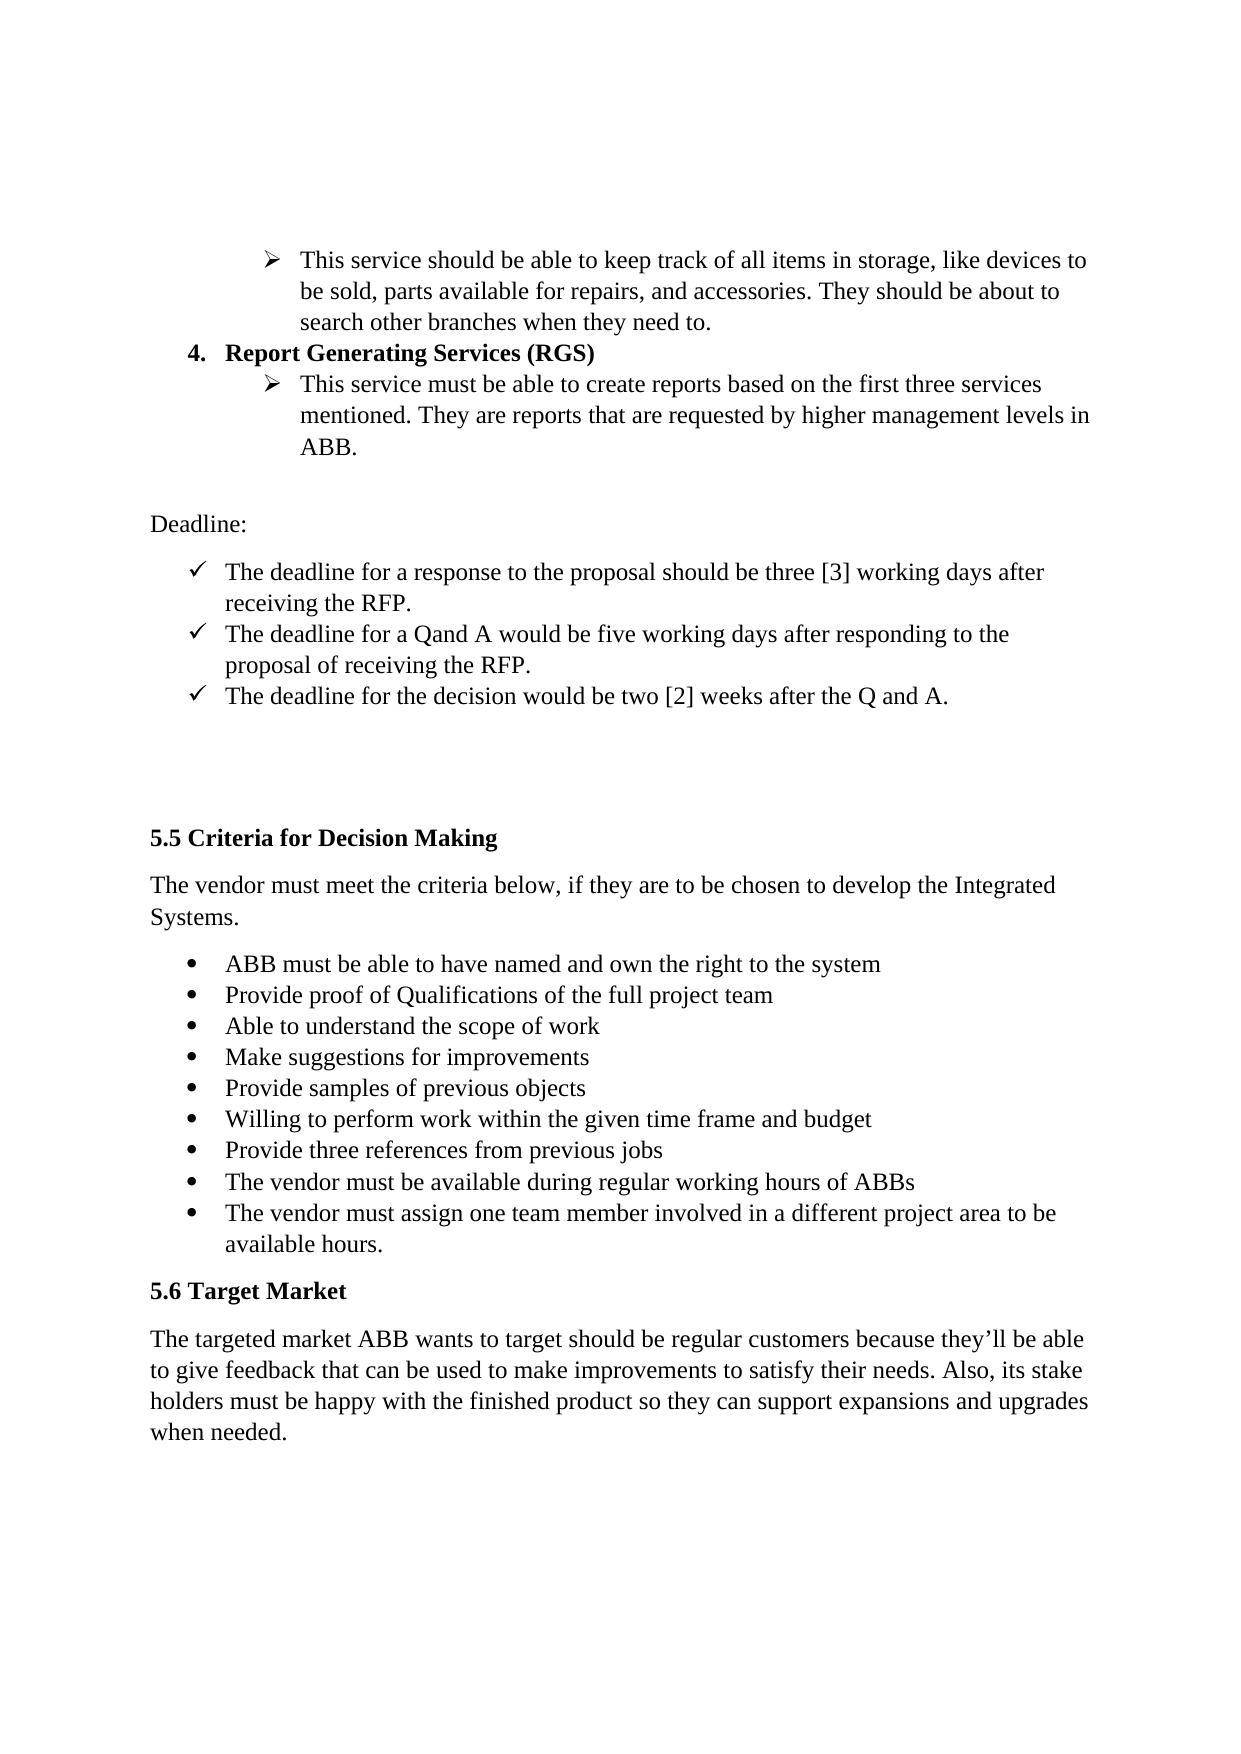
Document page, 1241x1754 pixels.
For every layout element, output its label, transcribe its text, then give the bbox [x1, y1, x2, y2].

list The deadline for a Qand A would be five working days after responding to the proposal of receiving the RFP. [187, 619, 1090, 679]
list The vendor must be available during regular working hours of ABBs [187, 1167, 1090, 1195]
list This service should be able to keep track of all items in storage, like devices to be sold, parts available for repairs, and accessories. They should be about to search other branches when they need to. [262, 245, 1090, 336]
list Provide three references from previous jobs [187, 1136, 1090, 1164]
text Deadline: [150, 509, 1090, 538]
list The vendor must assign one team member involved in a different project area to be available hours. [187, 1198, 1090, 1257]
text The targeted market ABB wants to target should be regular customers because they’ll be able to give feedback that can be used to make improvements to satisfy their needs. Also, its stake holders must be happy with the finished product so they can support expansions and upgrades when needed. [150, 1324, 1090, 1446]
list ABB must be able to have named and own the right to the system [187, 949, 1090, 978]
list Able to understand the scope of work [187, 1011, 1090, 1040]
list The deadline for the decision would be two [2] weeks after the Q and A. [187, 681, 1090, 710]
list Provide samples of previous objects [187, 1073, 1090, 1102]
list The deadline for a response to the proposal should be three [3] working days after receiving the RFP. [187, 557, 1090, 617]
text The vendor must meet the criteria below, if they are to be chosen to develop the Integrated Systems. [150, 871, 1090, 930]
list Willing to perform work within the given time frame and budget [187, 1104, 1090, 1133]
list Report Generating Services (RGS) [187, 338, 1090, 367]
list Make suggestions for improvements [187, 1042, 1090, 1071]
list Provide proof of Qualifications of the full project team [187, 980, 1090, 1009]
text 5.5 Criteria for Decision Making [150, 823, 1090, 852]
list This service must be able to create reports based on the first three services mentioned. They are reports that are requested by higher management levels in ABB. [262, 369, 1090, 460]
text 5.6 Target Market [150, 1276, 1090, 1305]
